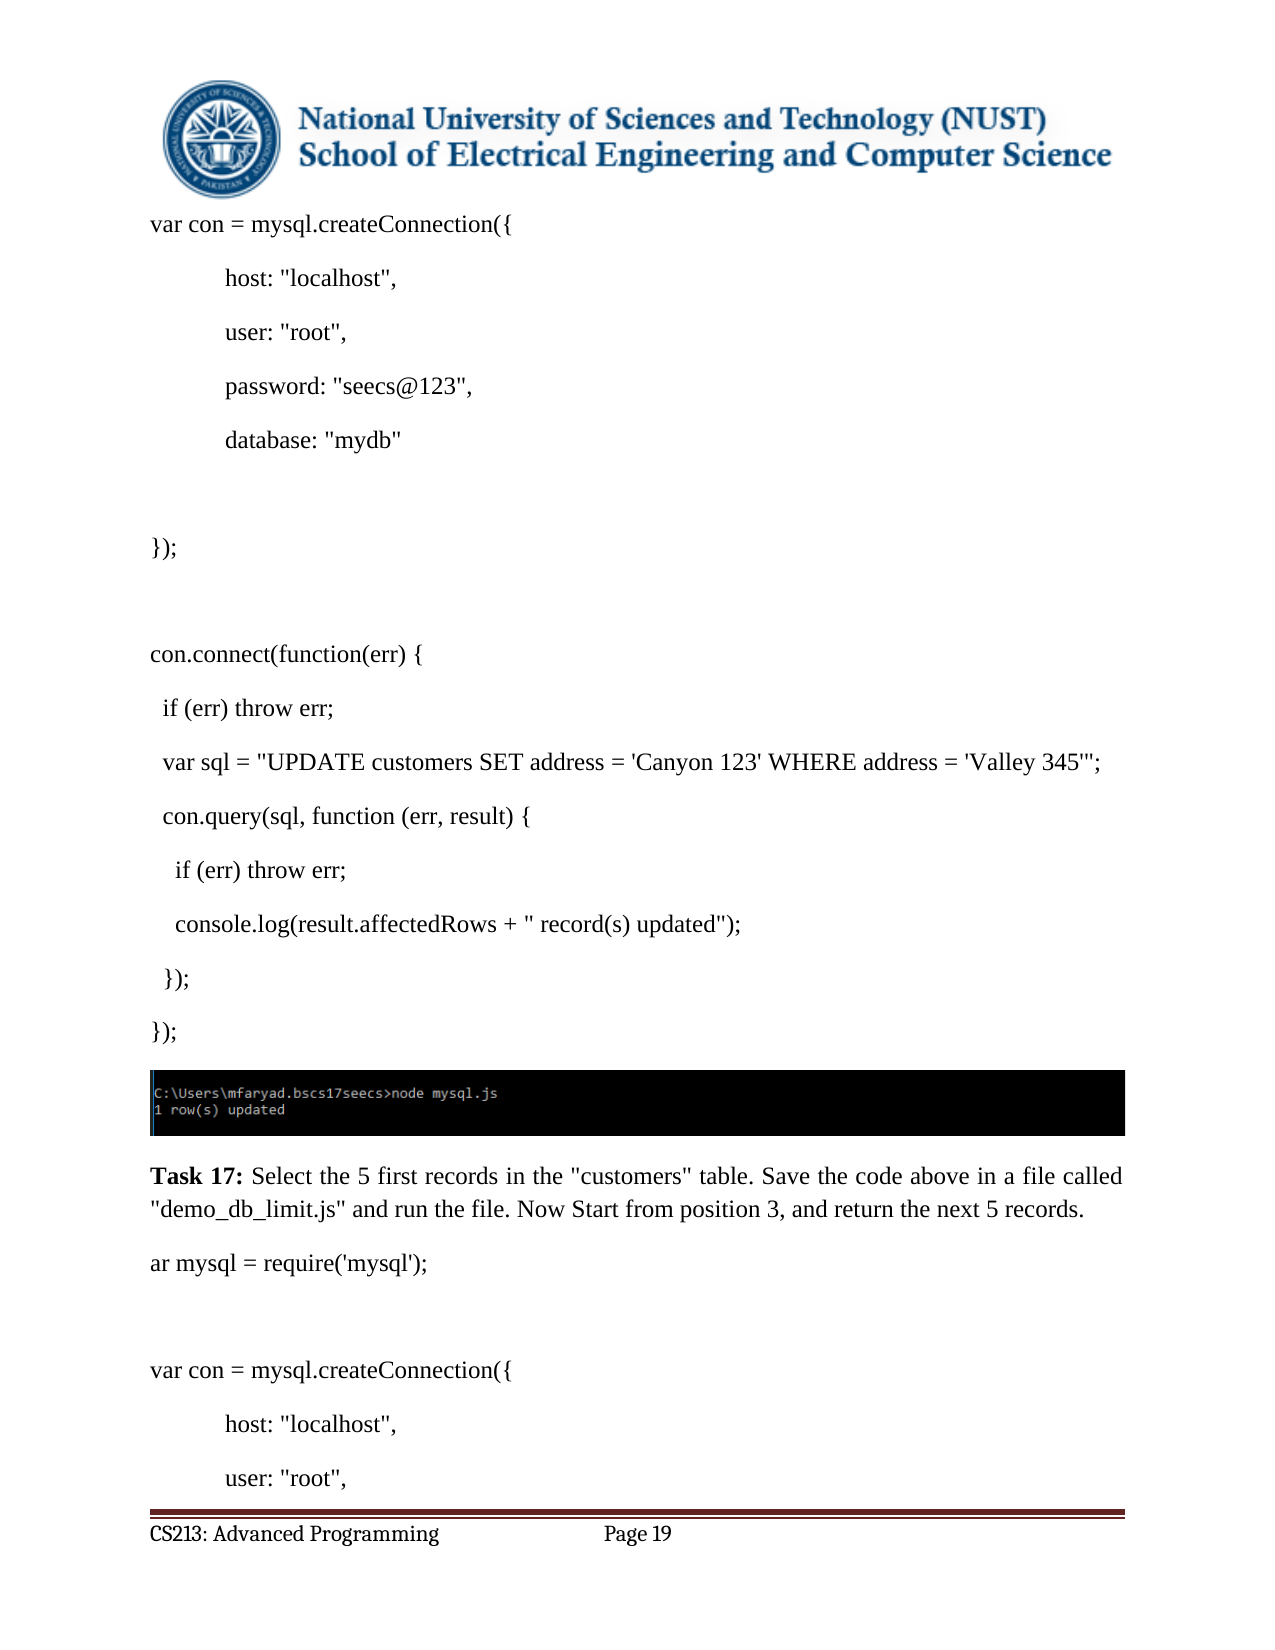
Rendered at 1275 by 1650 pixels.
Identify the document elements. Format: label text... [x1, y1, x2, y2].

text var con = mysql.createConnection({ [150, 210, 1125, 238]
text console.log(result.affectedRows + " record(s) updated"); [150, 909, 1125, 937]
text }); [150, 963, 1125, 991]
text user: "root", [150, 1463, 1125, 1492]
text user: "root", [150, 317, 1125, 346]
picture [150, 75, 1125, 210]
text var con = mysql.createConnection({ [150, 1355, 1125, 1384]
text ar mysql = require('mysql'); [150, 1248, 1125, 1276]
picture [150, 1070, 1125, 1136]
text if (err) throw err; [150, 855, 1125, 884]
text con.connect(function(err) { [150, 639, 1125, 668]
text var sql = "UPDATE customers SET address = 'Canyon 123' WHERE address = 'Valley 345'"; [150, 747, 1125, 776]
text }); [150, 1016, 1125, 1045]
text Task 17: Select the 5 first records in the "customers" table. Save the code above in a file called "demo_db_limit.js" and run the file. Now Start from position 3, and return the next 5 records. [150, 1161, 1125, 1222]
text password: "seecs@123", [150, 371, 1125, 400]
text database: "mydb" [150, 425, 1125, 453]
text }); [150, 532, 1125, 561]
text con.query(sql, function (err, result) { [150, 801, 1125, 830]
text host: "localhost", [150, 263, 1125, 292]
text if (err) throw err; [150, 693, 1125, 722]
text host: "localhost", [150, 1409, 1125, 1438]
